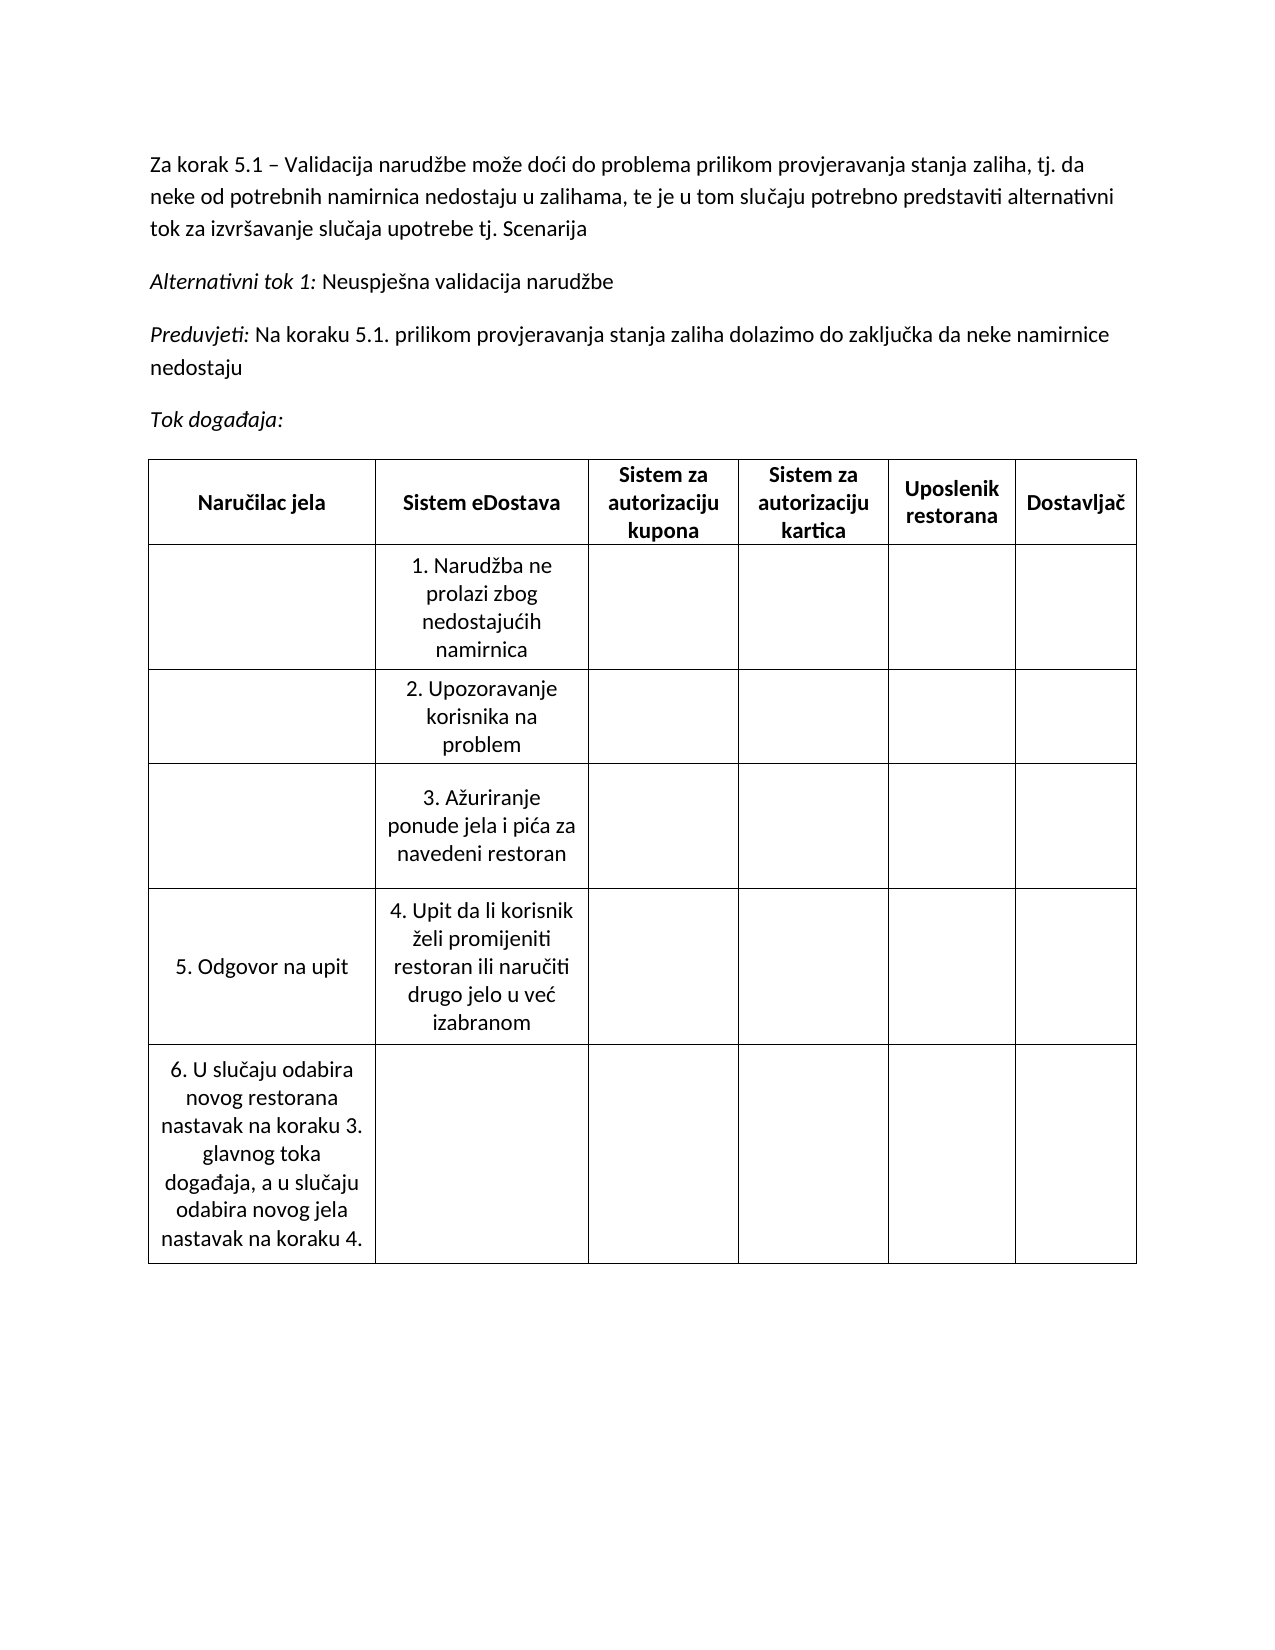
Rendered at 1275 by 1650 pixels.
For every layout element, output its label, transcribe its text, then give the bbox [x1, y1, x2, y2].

text Tok događaja: [150, 406, 1125, 434]
table_header Uposlenik restorana [889, 460, 1015, 544]
table_cell [149, 545, 375, 669]
table_cell [376, 1045, 588, 1262]
table_header Sistem eDostava [376, 460, 588, 544]
table_cell [889, 764, 1015, 887]
table_cell [1016, 670, 1136, 762]
table_header Sistem za autorizaciju kartica [739, 460, 888, 544]
table_cell [889, 545, 1015, 669]
text Za korak 5.1 – Validacija narudžbe može doći do problema prilikom provjeravanja stanja zaliha, tj. da neke od potrebnih namirnica nedostaju u zalihama, te je u tom slučaju potrebno predstaviti alternativni tok za izvršavanje slučaja upotrebe tj. Scenarija [150, 150, 1125, 242]
text Preduvjeti: Na koraku 5.1. prilikom provjeravanja stanja zaliha dolazimo do zaključka da neke namirnice nedostaju [150, 320, 1125, 381]
table_cell [739, 670, 888, 762]
table_cell 5. Odgovor na upit [149, 889, 375, 1044]
table_cell [589, 545, 738, 669]
table_cell [739, 1045, 888, 1262]
table_cell [1016, 764, 1136, 887]
table_cell [889, 670, 1015, 762]
table_cell 2. Upozoravanje korisnika na problem [376, 670, 588, 762]
table_cell [889, 889, 1015, 1044]
table_cell [889, 1045, 1015, 1262]
table_cell [1016, 1045, 1136, 1262]
table_cell 3. Ažuriranje ponude jela i pića za navedeni restoran [376, 764, 588, 887]
table_header Dostavljač [1016, 460, 1136, 544]
table_cell [1016, 545, 1136, 669]
table_cell 6. U slučaju odabira novog restorana nastavak na koraku 3. glavnog toka događaja, a u slučaju odabira novog jela nastavak na koraku 4. [149, 1045, 375, 1262]
table_cell [739, 889, 888, 1044]
table_cell [589, 889, 738, 1044]
table_header Naručilac jela [149, 460, 375, 544]
table_cell [149, 764, 375, 887]
table_cell [589, 1045, 738, 1262]
table_cell [1016, 889, 1136, 1044]
table_cell [589, 764, 738, 887]
table_cell [739, 545, 888, 669]
table_cell 1. Narudžba ne prolazi zbog nedostajućih namirnica [376, 545, 588, 669]
table_cell [739, 764, 888, 887]
table_cell 4. Upit da li korisnik želi promijeniti restoran ili naručiti drugo jelo u već izabranom [376, 889, 588, 1044]
table_cell [149, 670, 375, 762]
table_cell [589, 670, 738, 762]
text Alternativni tok 1: Neuspješna validacija narudžbe [150, 267, 1125, 295]
table_header Sistem za autorizaciju kupona [589, 460, 738, 544]
